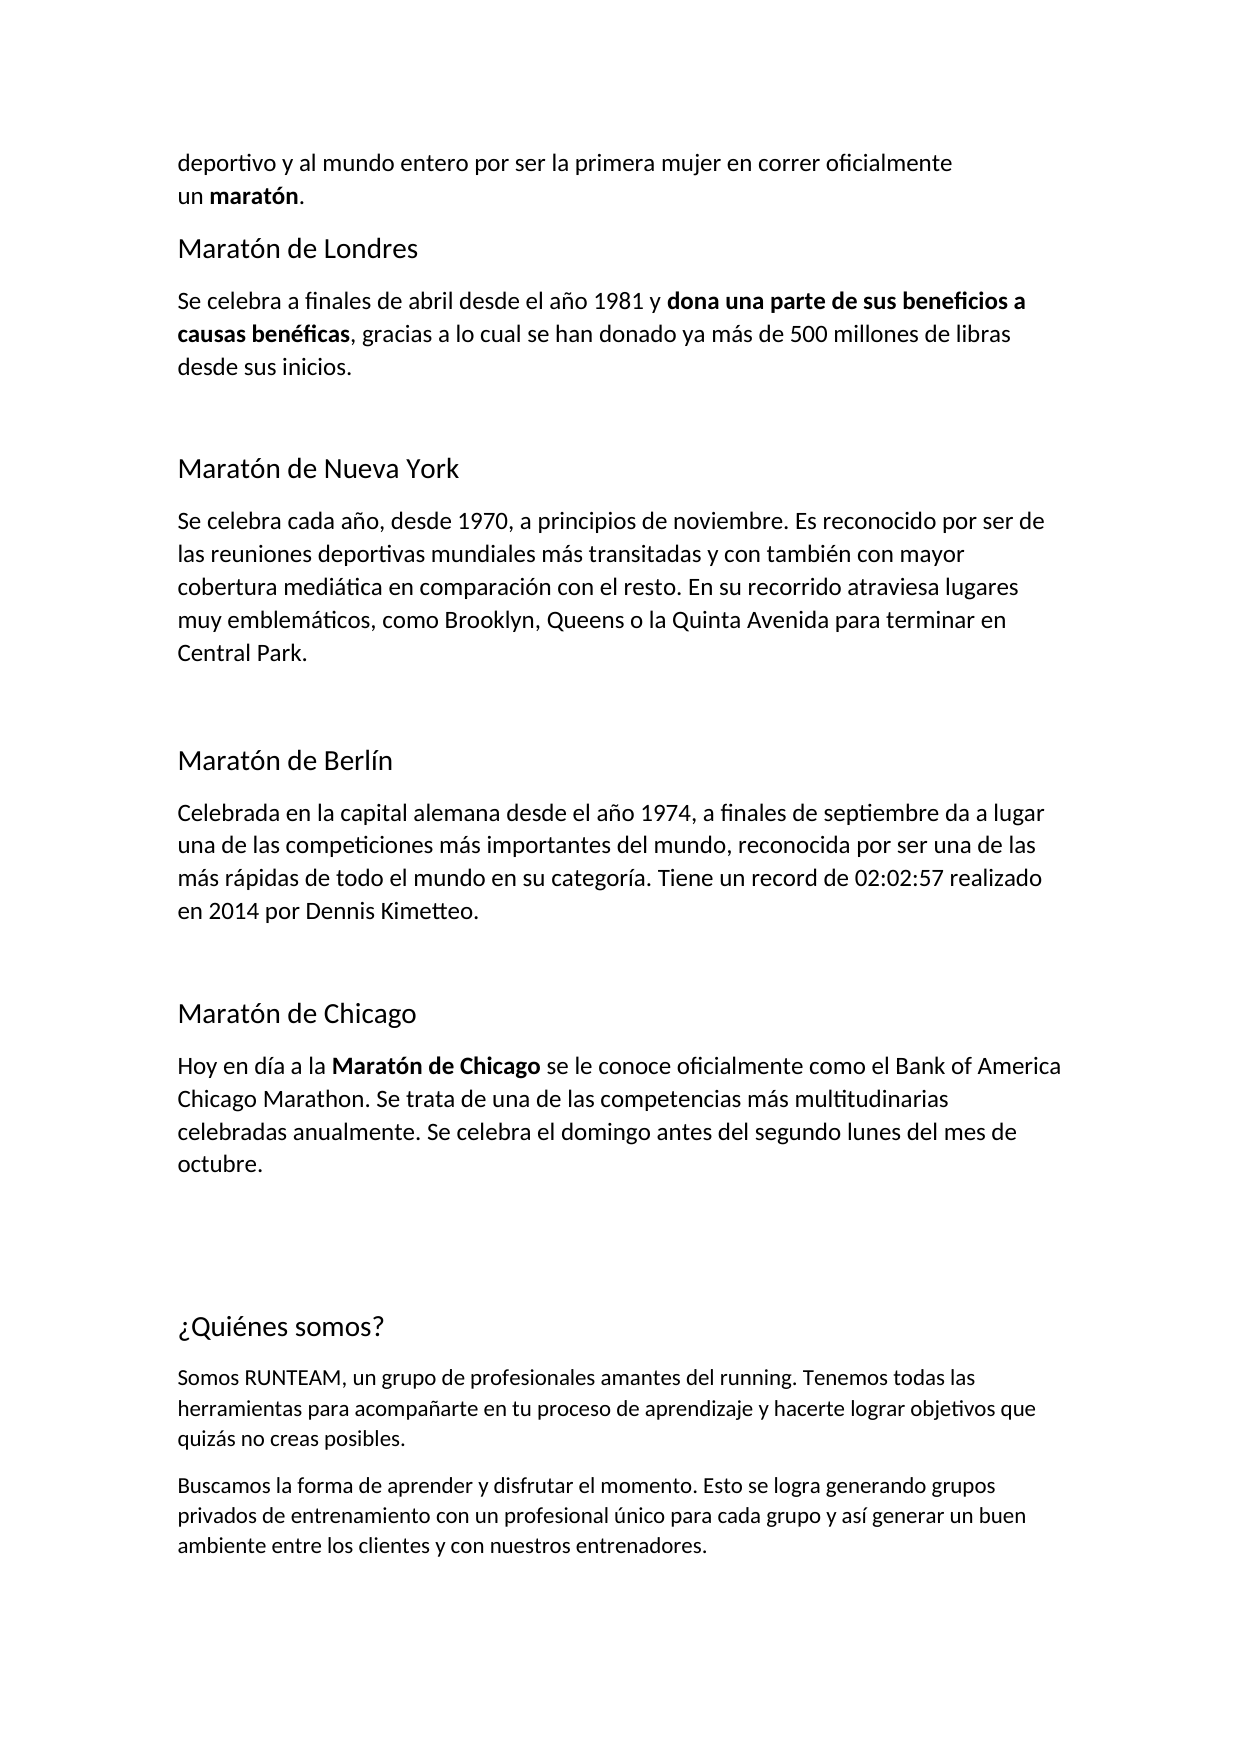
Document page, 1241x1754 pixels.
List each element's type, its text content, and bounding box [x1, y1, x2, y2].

text Maratón de Berlín [177, 742, 1063, 777]
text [177, 148, 1063, 211]
text Maratón de Londres [177, 230, 1063, 266]
text Maratón de Chicago [177, 995, 1063, 1030]
text Hoy en día a la Maratón de Chicago se le conoce oficialmente como el Bank of America Chicago Marathon. Se trata de una de las competencias más multitudinarias celebradas anualmente. Se celebra el domingo antes del segundo lunes del mes de octubre. [177, 1050, 1063, 1179]
text Se celebra cada año, desde 1970, a principios de noviembre. Es reconocido por ser de las reuniones deportivas mundiales más transitadas y con también con mayor cobertura mediática en comparación con el resto. En su recorrido atraviesa lugares muy emblemáticos, como Brooklyn, Queens o la Quinta Avenida para terminar en Central Park. [177, 505, 1063, 667]
text Celebrada en la capital alemana desde el año 1974, a finales de septiembre da a lugar una de las competiciones más importantes del mundo, reconocida por ser una de las más rápidas de todo el mundo en su categoría. Tiene un record de 02:02:57 realizado en 2014 por Dennis Kimetteo. [177, 797, 1063, 926]
text Somos RUNTEAM, un grupo de profesionales amantes del running. Tenemos todas las herramientas para acompañarte en tu proceso de aprendizaje y hacerte lograr objetivos que quizás no creas posibles. [177, 1363, 1063, 1452]
text Se celebra a finales de abril desde el año 1981 y dona una parte de sus beneficios a causas benéficas, gracias a lo cual se han donado ya más de 500 millones de libras desde sus inicios. [177, 285, 1063, 382]
text ¿Quiénes somos? [177, 1308, 1063, 1344]
text Maratón de Nueva York [177, 450, 1063, 486]
text Buscamos la forma de aprender y disfrutar el momento. Esto se logra generando grupos privados de entrenamiento con un profesional único para cada grupo y así generar un buen ambiente entre los clientes y con nuestros entrenadores. [177, 1471, 1063, 1559]
